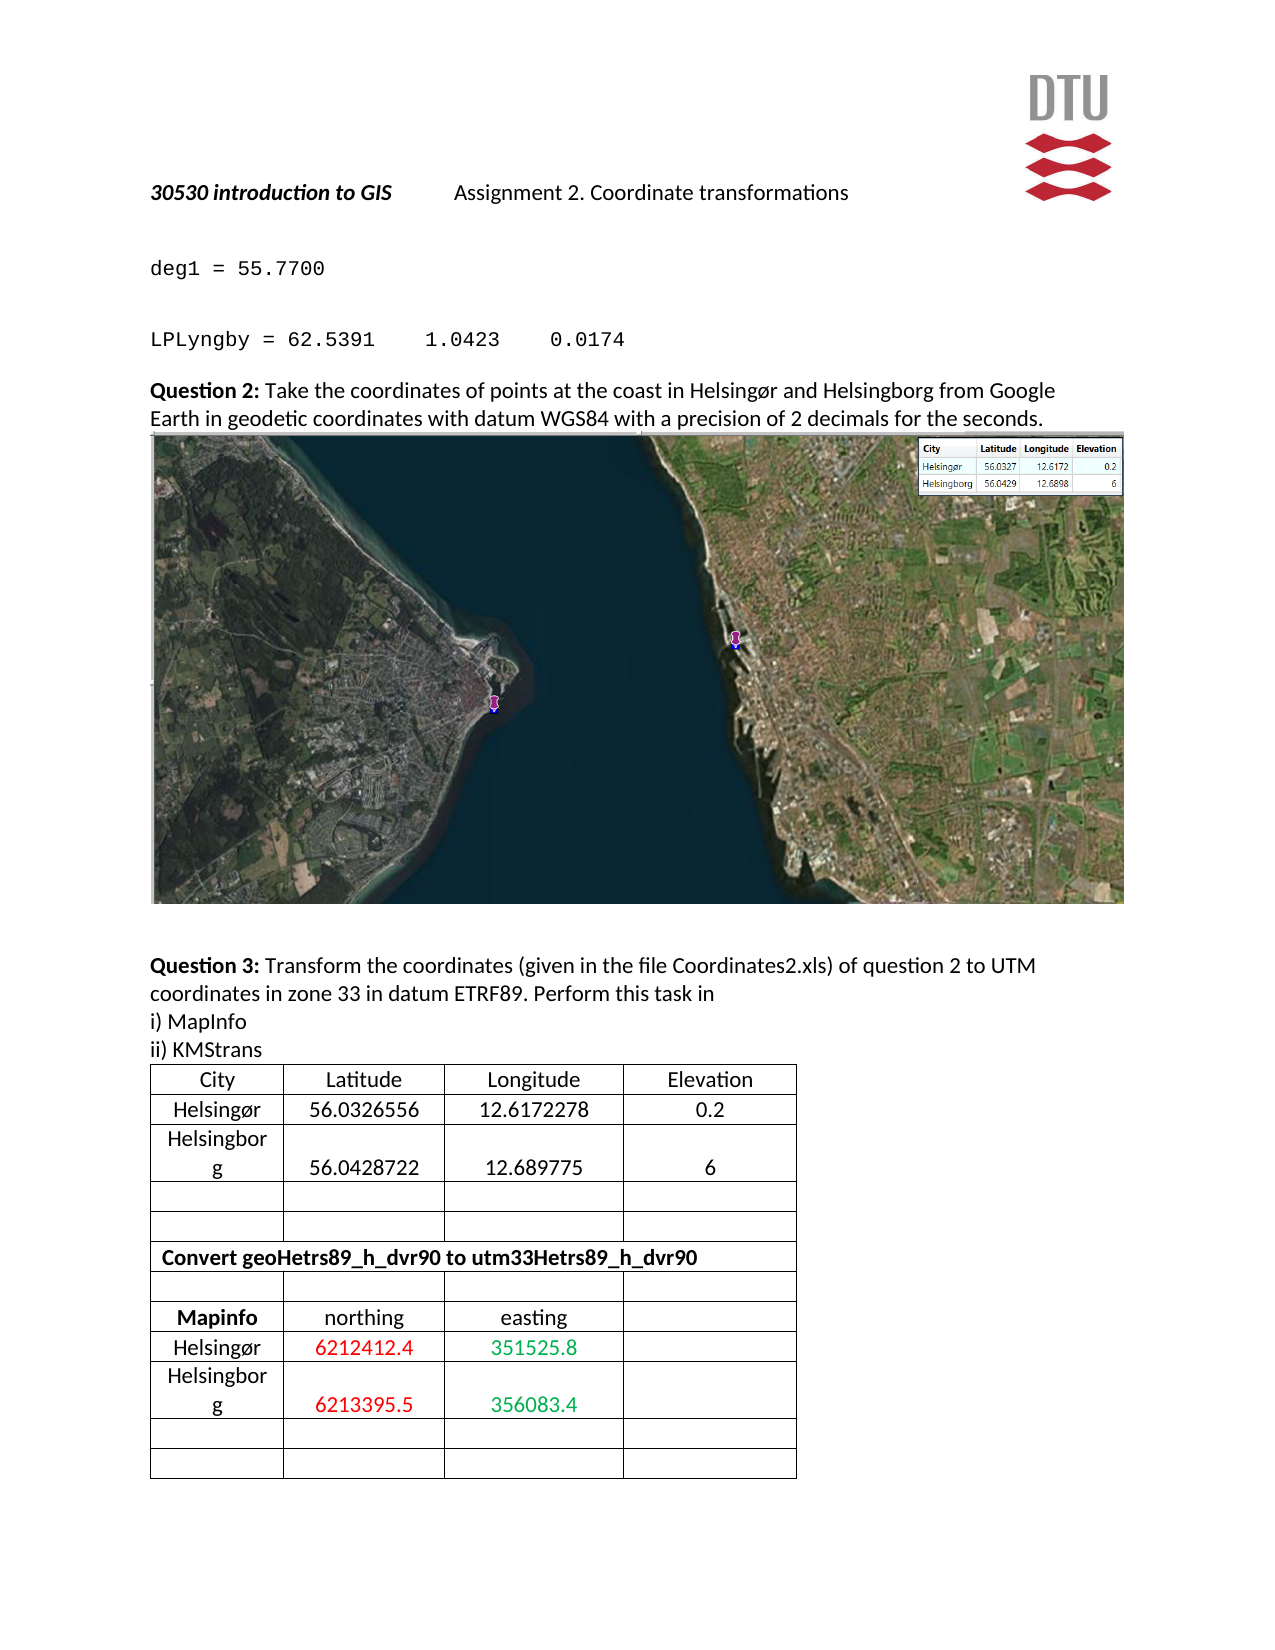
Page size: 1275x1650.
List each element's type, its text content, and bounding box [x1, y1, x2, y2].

table_cell [445, 1419, 623, 1448]
text LPLyngby = 62.5391 1.0423 0.0174 [150, 328, 1125, 352]
table_cell [284, 1449, 444, 1478]
table_cell 12.6172278 [445, 1095, 623, 1123]
table_cell easting [445, 1302, 623, 1331]
picture [1025, 75, 1112, 201]
text deg1 = 55.7700 [150, 258, 1125, 281]
table_cell Helsingør [151, 1095, 283, 1123]
text Earth in geodetic coordinates with datum WGS84 with a precision of 2 decimals for the seconds. [150, 404, 1125, 432]
table_cell Helsingborg [151, 1125, 283, 1181]
table_cell Convert geoHetrs89_h_dvr90 to utm33Hetrs89_h_dvr90 [151, 1242, 796, 1271]
table_cell [445, 1272, 623, 1301]
text ii) KMStrans [150, 1036, 1125, 1063]
table_header Elevation [624, 1065, 796, 1093]
table_cell Mapinfo [151, 1302, 283, 1331]
table_cell [151, 1272, 283, 1301]
table_cell 351525.8 [445, 1332, 623, 1361]
table_cell [284, 1212, 444, 1241]
table_cell [151, 1419, 283, 1448]
table_cell [445, 1182, 623, 1211]
table_cell 56.0326556 [284, 1095, 444, 1123]
table_cell [284, 1272, 444, 1301]
table_cell [445, 1212, 623, 1241]
table_cell 56.0428722 [284, 1125, 444, 1181]
text Question 3: Transform the coordinates (given in the file Coordinates2.xls) of question 2 to UTM [150, 951, 1125, 979]
table_cell northing [284, 1302, 444, 1331]
text Question 2: Take the coordinates of points at the coast in Helsingør and Helsingborg from Google [150, 376, 1125, 404]
table_cell [624, 1332, 796, 1361]
table_cell [284, 1419, 444, 1448]
table_cell 356083.4 [445, 1362, 623, 1418]
table_header Longitude [445, 1065, 623, 1093]
text coordinates in zone 33 in datum ETRF89. Perform this task in [150, 979, 1125, 1007]
table_cell 6 [624, 1125, 796, 1181]
table_cell [151, 1449, 283, 1478]
table_cell [624, 1449, 796, 1478]
table_cell [624, 1419, 796, 1448]
table_cell 0.2 [624, 1095, 796, 1123]
table_cell Helsingør [151, 1332, 283, 1361]
table_cell [151, 1182, 283, 1211]
table_cell 6212412.4 [284, 1332, 444, 1361]
table_cell [624, 1302, 796, 1331]
table_cell [624, 1212, 796, 1241]
text i) MapInfo [150, 1007, 1125, 1036]
table_cell 6213395.5 [284, 1362, 444, 1418]
table_header Latitude [284, 1065, 444, 1093]
table_cell [284, 1182, 444, 1211]
table_cell Helsingborg [151, 1362, 283, 1418]
table_cell [151, 1212, 283, 1241]
table_cell [624, 1272, 796, 1301]
table_header City [151, 1065, 283, 1093]
table_cell [624, 1182, 796, 1211]
picture [150, 431, 1124, 904]
table_cell 12.689775 [445, 1125, 623, 1181]
table_cell [445, 1449, 623, 1478]
table_cell [624, 1362, 796, 1418]
